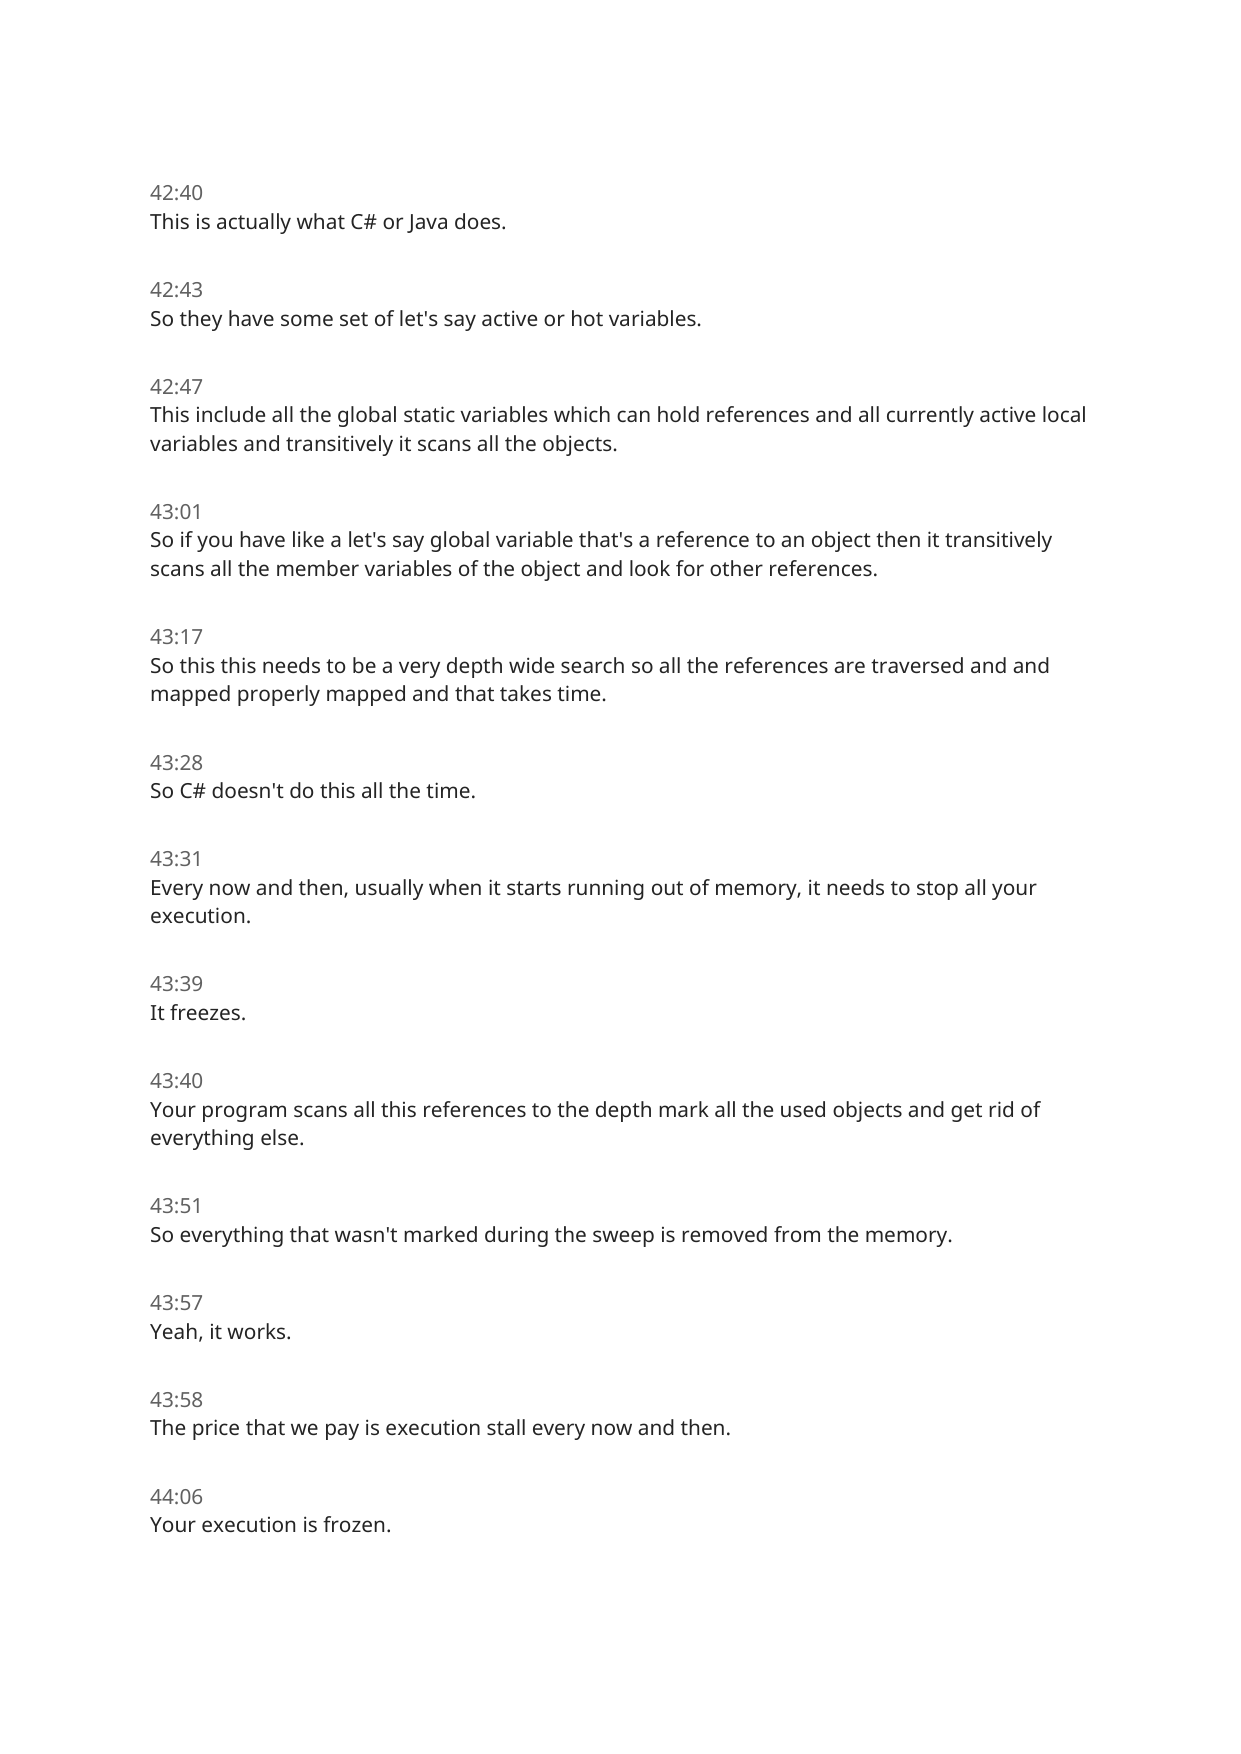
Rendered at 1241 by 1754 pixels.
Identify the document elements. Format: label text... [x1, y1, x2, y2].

text 43:39 It freezes. [150, 941, 1090, 1026]
text 42:40 This is actually what C# or Java does. [150, 150, 1090, 235]
text 43:31 Every now and then, usually when it starts running out of memory, it needs to stop all your execution. [150, 816, 1090, 930]
text 44:06 Your execution is frozen. [150, 1453, 1090, 1539]
text 43:51 So everything that wasn't marked during the sweep is removed from the memory. [150, 1163, 1090, 1248]
text 43:58 The price that we pay is execution stall every now and then. [150, 1357, 1090, 1442]
text 43:40 Your program scans all this references to the depth mark all the used objects and get rid of everything else. [150, 1038, 1090, 1152]
text 43:17 So this this needs to be a very depth wide search so all the references are traversed and and mapped properly mapped and that takes time. [150, 594, 1090, 708]
text 43:57 Yeah, it works. [150, 1260, 1090, 1345]
text 43:28 So C# doesn't do this all the time. [150, 719, 1090, 804]
text 42:47 This include all the global static variables which can hold references and all currently active local variables and transitively it scans all the objects. [150, 343, 1090, 457]
text 42:43 So they have some set of let's say active or hot variables. [150, 247, 1090, 332]
text 43:01 So if you have like a let's say global variable that's a reference to an object then it transitively scans all the member variables of the object and look for other references. [150, 469, 1090, 582]
